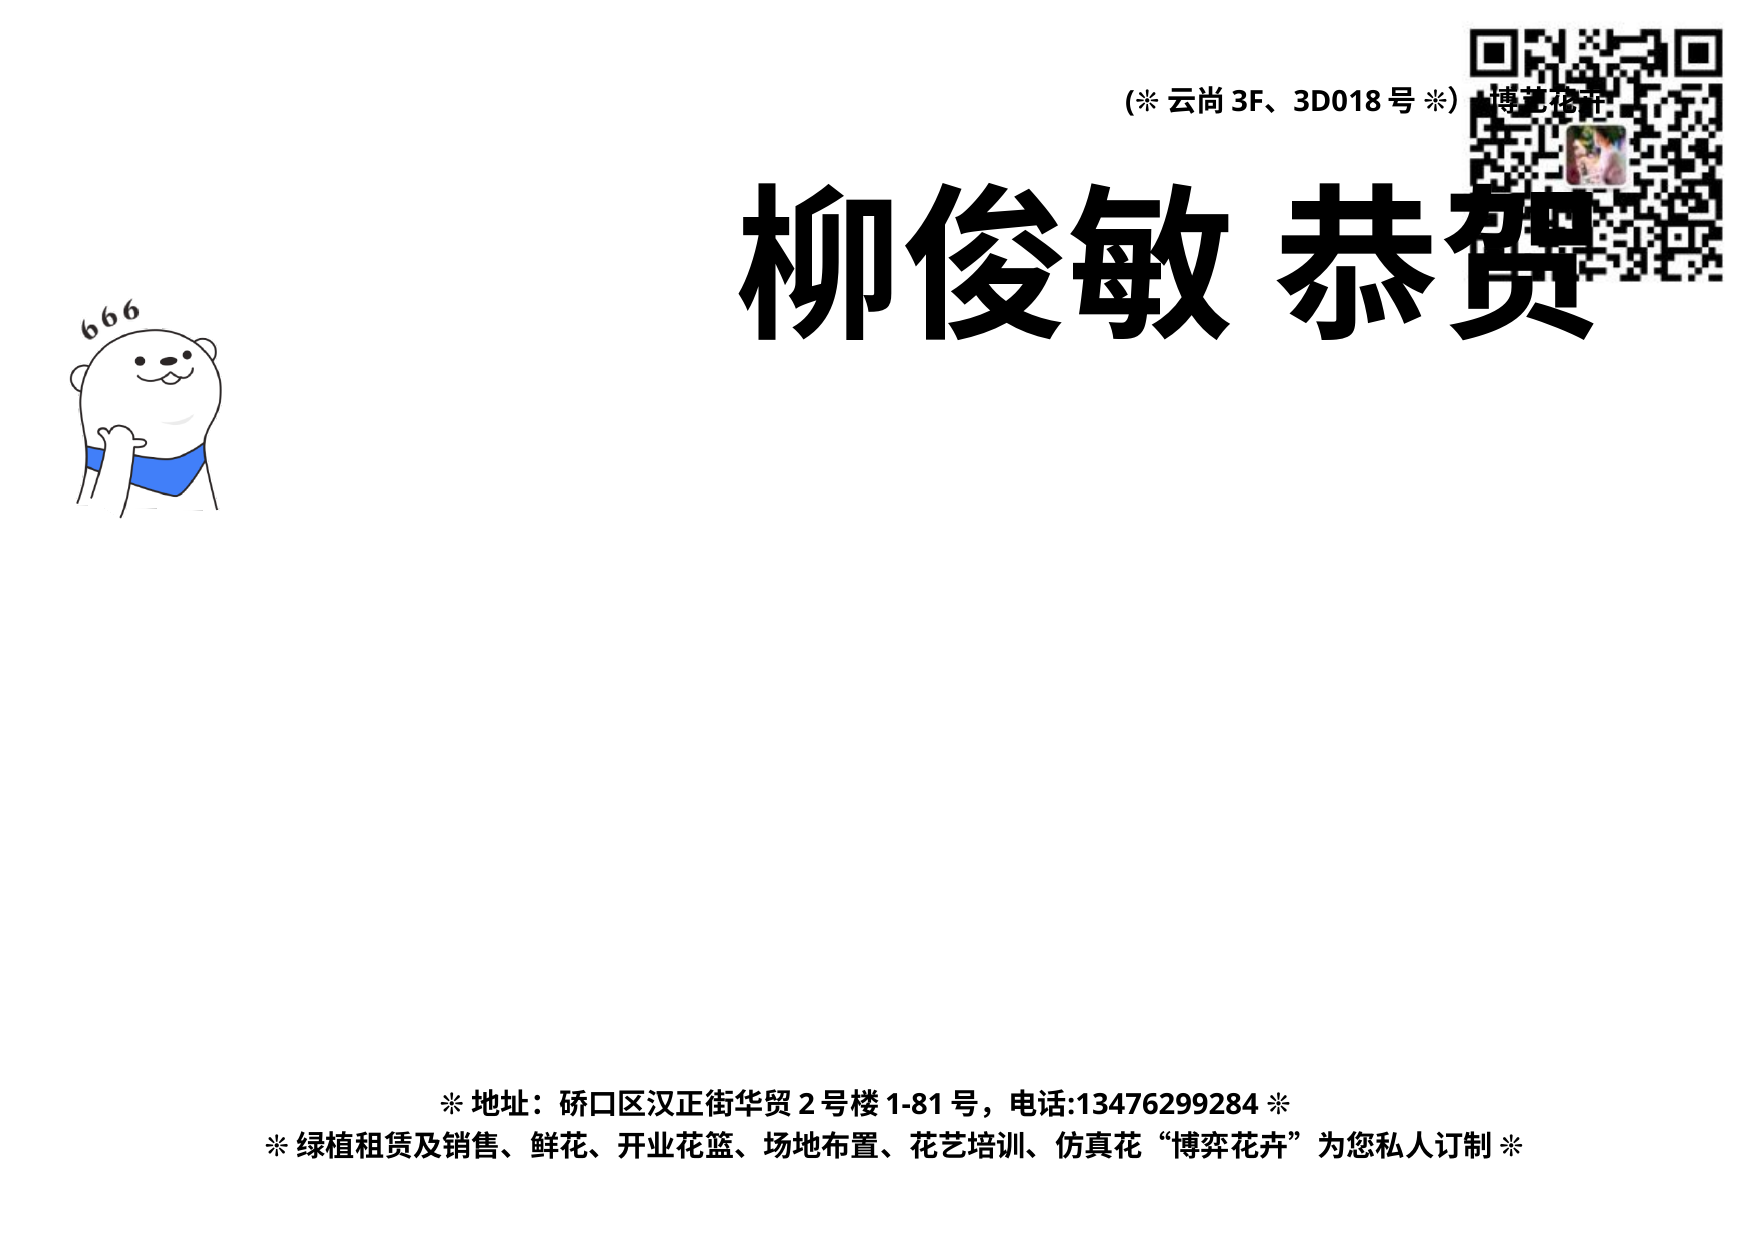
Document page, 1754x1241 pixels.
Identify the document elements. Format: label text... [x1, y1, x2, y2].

text 柳俊敏 恭贺 [139, 130, 1615, 375]
picture [1450, 90, 1454, 110]
picture [1450, 9, 1743, 302]
picture [20, 283, 271, 534]
